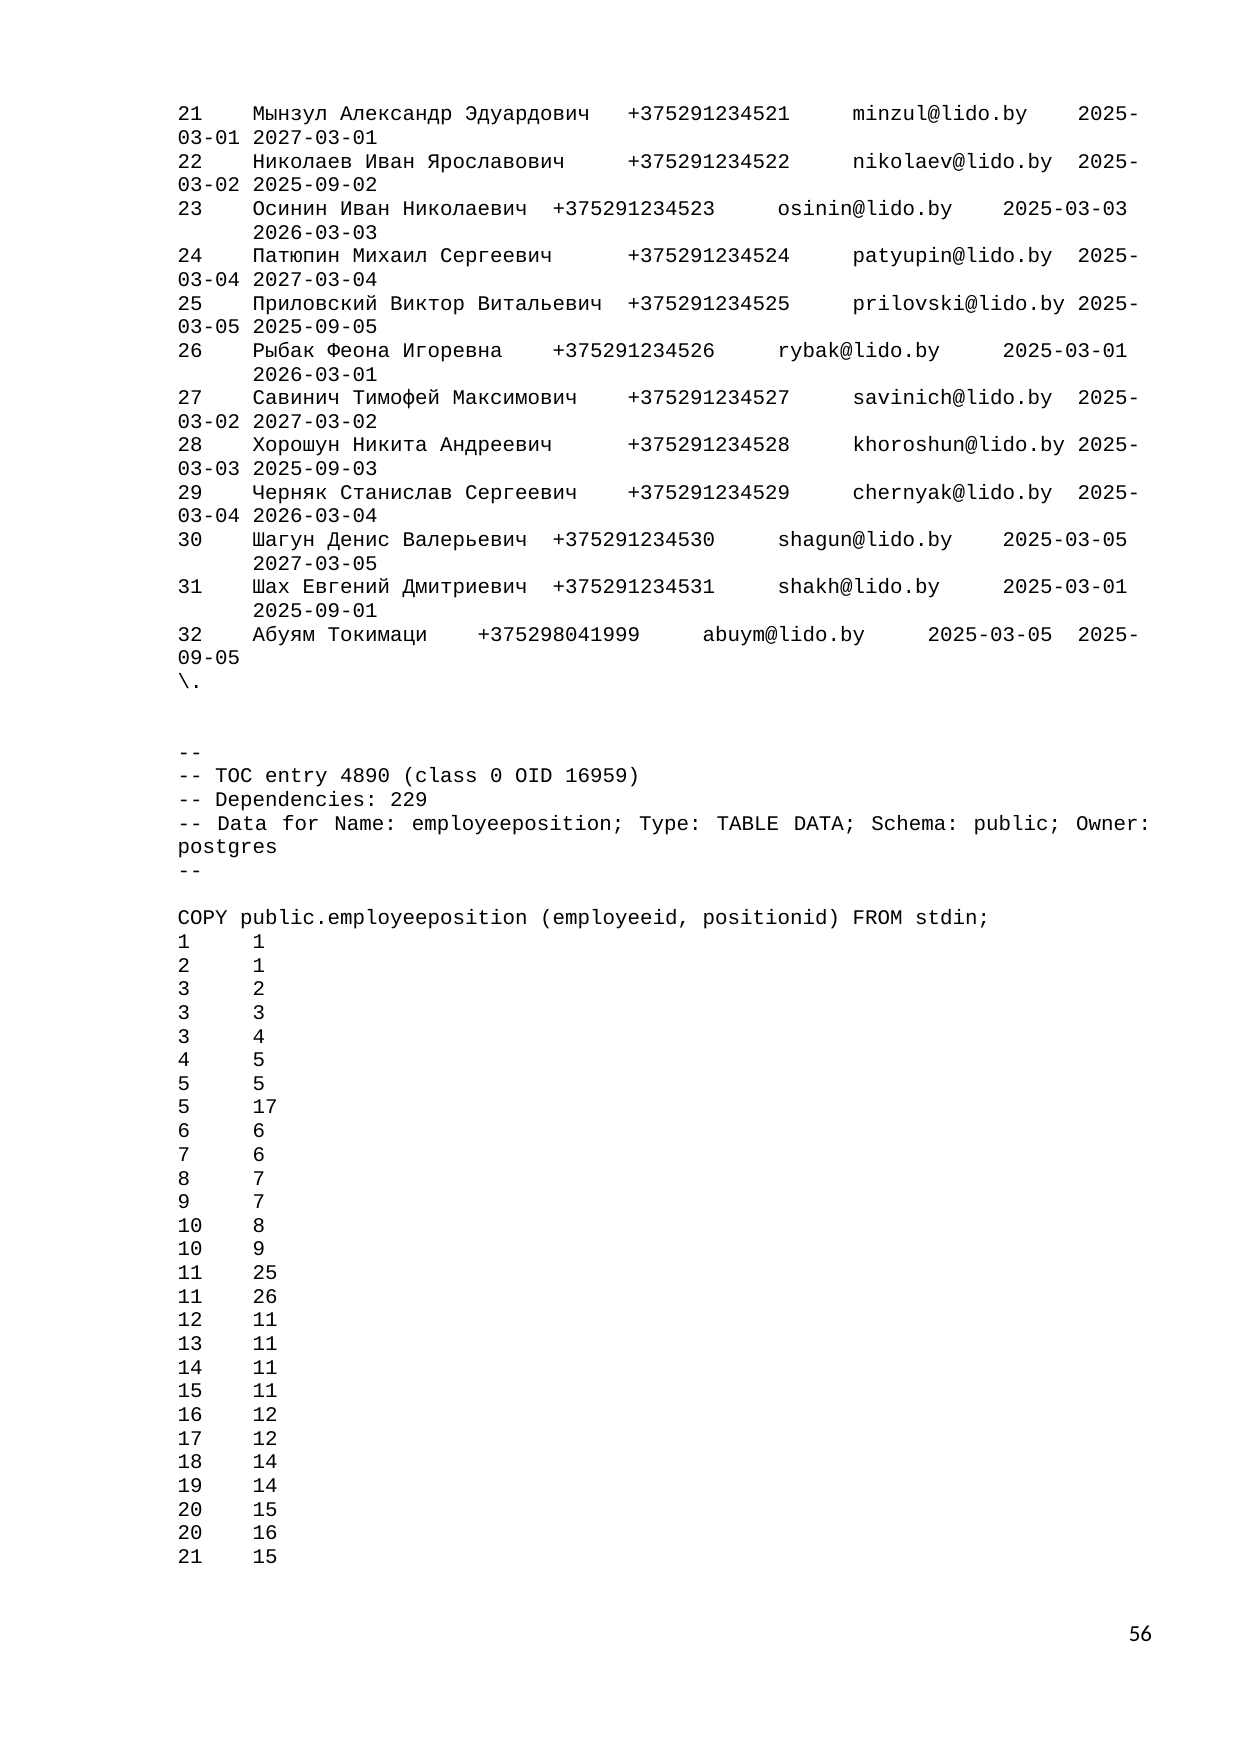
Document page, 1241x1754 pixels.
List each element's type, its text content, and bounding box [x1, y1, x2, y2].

text 2 1 [177, 955, 1152, 978]
text 9 7 [177, 1191, 1152, 1215]
text 20 16 [177, 1522, 1152, 1546]
text 24 Патюпин Михаил Сергеевич +375291234524 patyupin@lido.by 2025-03-04 2027-03-04 [177, 245, 1152, 293]
text 21 Мынзул Александр Эдуардович +375291234521 minzul@lido.by 2025-03-01 2027-03-01 [177, 103, 1152, 151]
text 25 Приловский Виктор Витальевич +375291234525 prilovski@lido.by 2025-03-05 2025-09-05 [177, 293, 1152, 340]
text 30 Шагун Денис Валерьевич +375291234530 shagun@lido.by 2025-03-05 2027-03-05 [177, 529, 1152, 576]
text 1 1 [177, 931, 1152, 955]
text 14 11 [177, 1357, 1152, 1380]
text 4 5 [177, 1049, 1152, 1073]
text 10 8 [177, 1215, 1152, 1238]
text 11 26 [177, 1286, 1152, 1309]
text COPY public.employeeposition (employeeid, positionid) FROM stdin; [177, 907, 1152, 931]
text 10 9 [177, 1238, 1152, 1262]
text 21 15 [177, 1546, 1152, 1569]
text 23 Осинин Иван Николаевич +375291234523 osinin@lido.by 2025-03-03 2026-03-03 [177, 198, 1152, 245]
text -- [177, 860, 1152, 884]
text 18 14 [177, 1451, 1152, 1475]
text 29 Черняк Станислав Сергеевич +375291234529 chernyak@lido.by 2025-03-04 2026-03-04 [177, 482, 1152, 529]
text 22 Николаев Иван Ярославович +375291234522 nikolaev@lido.by 2025-03-02 2025-09-02 [177, 151, 1152, 198]
text 11 25 [177, 1262, 1152, 1286]
text 5 17 [177, 1097, 1152, 1120]
text -- Dependencies: 229 [177, 789, 1152, 813]
text 3 2 [177, 978, 1152, 1002]
text \. [177, 671, 1152, 694]
text 3 4 [177, 1026, 1152, 1049]
text 31 Шах Евгений Дмитриевич +375291234531 shakh@lido.by 2025-03-01 2025-09-01 [177, 576, 1152, 624]
text 13 11 [177, 1333, 1152, 1357]
text 20 15 [177, 1498, 1152, 1522]
text 32 Абуям Токимаци +375298041999 abuym@lido.by 2025-03-05 2025-09-05 [177, 624, 1152, 671]
text 28 Хорошун Никита Андреевич +375291234528 khoroshun@lido.by 2025-03-03 2025-09-03 [177, 434, 1152, 482]
text 3 3 [177, 1002, 1152, 1026]
text -- Data for Name: employeeposition; Type: TABLE DATA; Schema: public; Owner: postgres [177, 813, 1152, 860]
text 15 11 [177, 1380, 1152, 1404]
text 26 Рыбак Феона Игоревна +375291234526 rybak@lido.by 2025-03-01 2026-03-01 [177, 340, 1152, 387]
text 12 11 [177, 1309, 1152, 1333]
text 5 5 [177, 1073, 1152, 1097]
text 8 7 [177, 1167, 1152, 1191]
text -- TOC entry 4890 (class 0 OID 16959) [177, 766, 1152, 789]
text 17 12 [177, 1428, 1152, 1451]
text 6 6 [177, 1120, 1152, 1144]
text 16 12 [177, 1404, 1152, 1428]
text 27 Савинич Тимофей Максимович +375291234527 savinich@lido.by 2025-03-02 2027-03-02 [177, 387, 1152, 434]
text -- [177, 742, 1152, 766]
text 7 6 [177, 1144, 1152, 1167]
text 19 14 [177, 1475, 1152, 1498]
